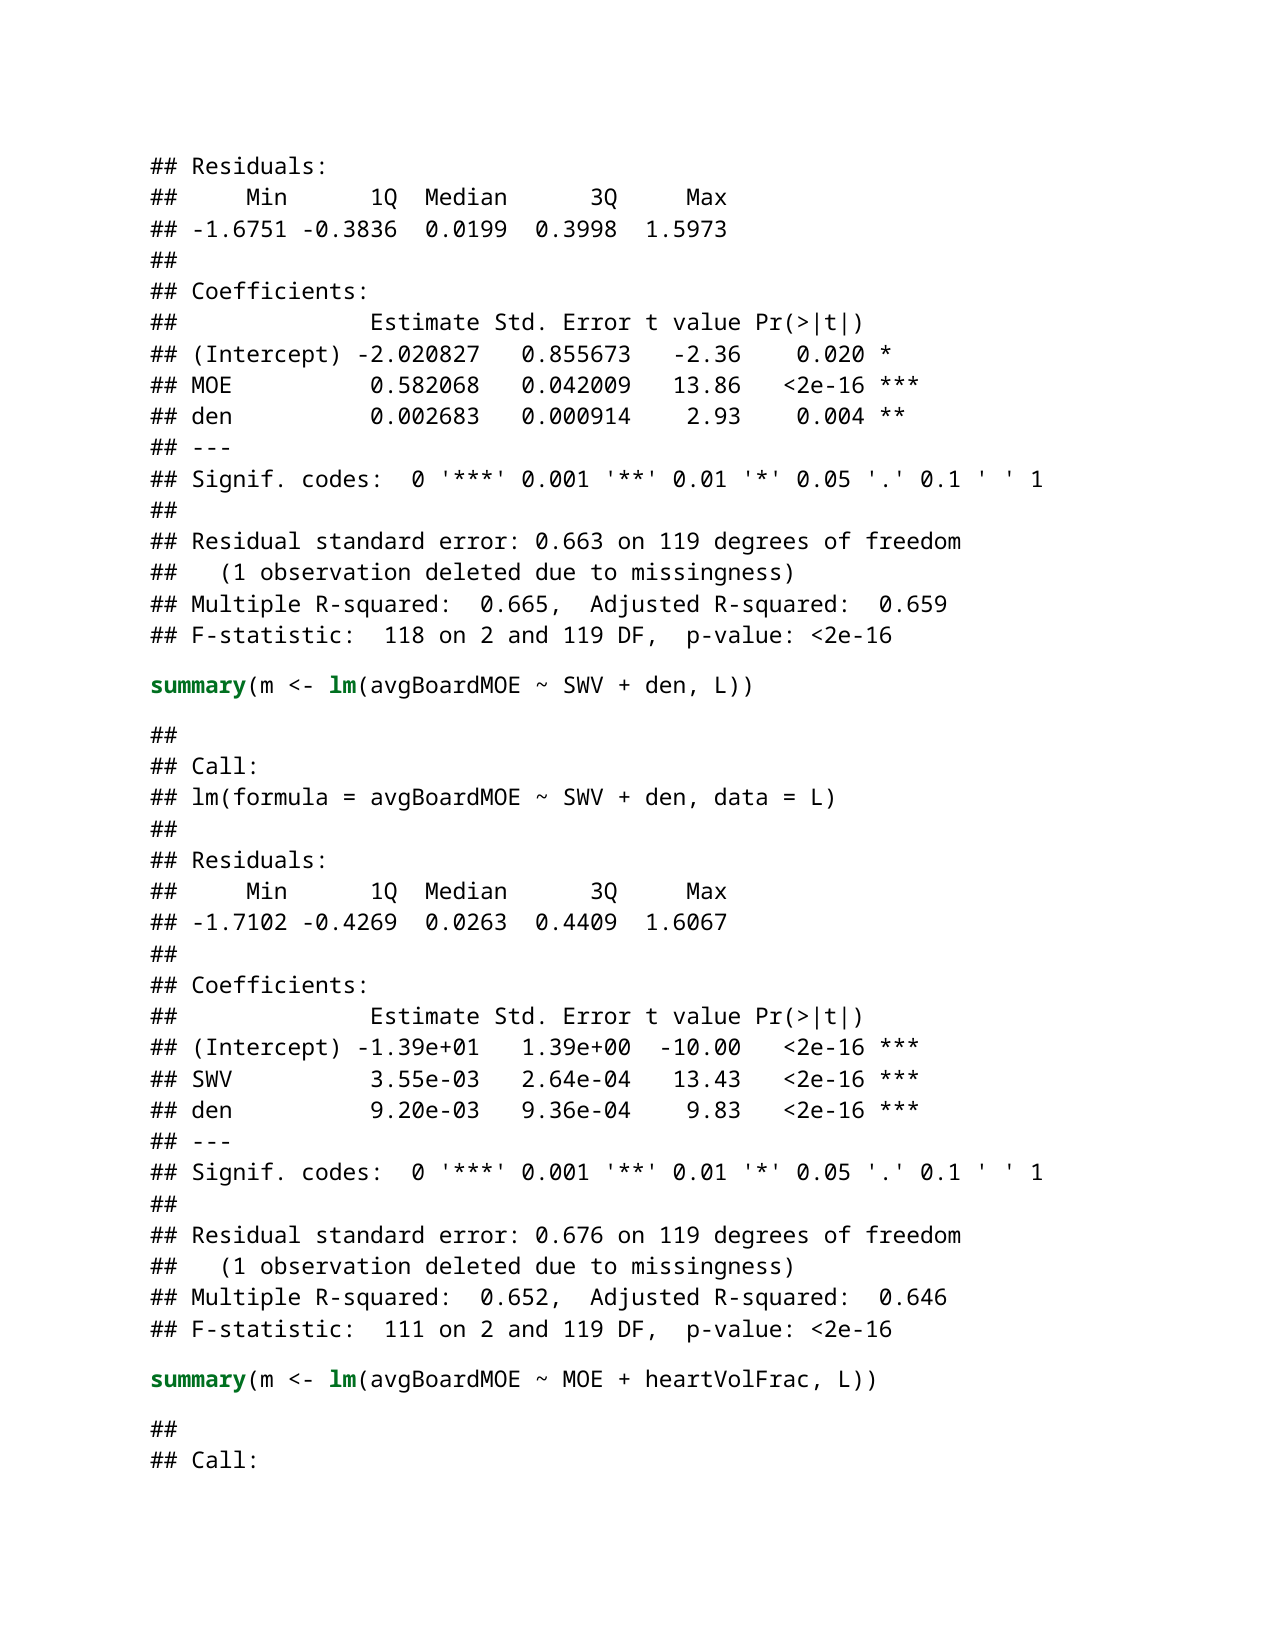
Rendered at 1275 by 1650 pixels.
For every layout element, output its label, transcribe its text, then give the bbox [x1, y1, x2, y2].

text summary(m <- lm(avgBoardMOE ~ SWV + den, L)) [150, 669, 1125, 700]
text summary(m <- lm(avgBoardMOE ~ MOE + heartVolFrac, L)) [150, 1362, 1125, 1394]
text ## ## Call: ## lm(formula = avgBoardMOE ~ SWV + den, data = L) ## ## Residuals: ## Min 1Q Median 3Q Max ## -1.7102 -0.4269 0.0263 0.4409 1.6067 ## ## Coefficients: ## Estimate Std. Error t value Pr(>|t|) ## (Intercept) -1.39e+01 1.39e+00 -10.00 <2e-16 *** ## SWV 3.55e-03 2.64e-04 13.43 <2e-16 *** ## den 9.20e-03 9.36e-04 9.83 <2e-16 *** ## --- ## Signif. codes: 0 '***' 0.001 '**' 0.01 '*' 0.05 '.' 0.1 ' ' 1 ## ## Residual standard error: 0.676 on 119 degrees of freedom ## (1 observation deleted due to missingness) ## Multiple R-squared: 0.652, Adjusted R-squared: 0.646 ## F-statistic: 111 on 2 and 119 DF, p-value: <2e-16 [150, 719, 1125, 1344]
